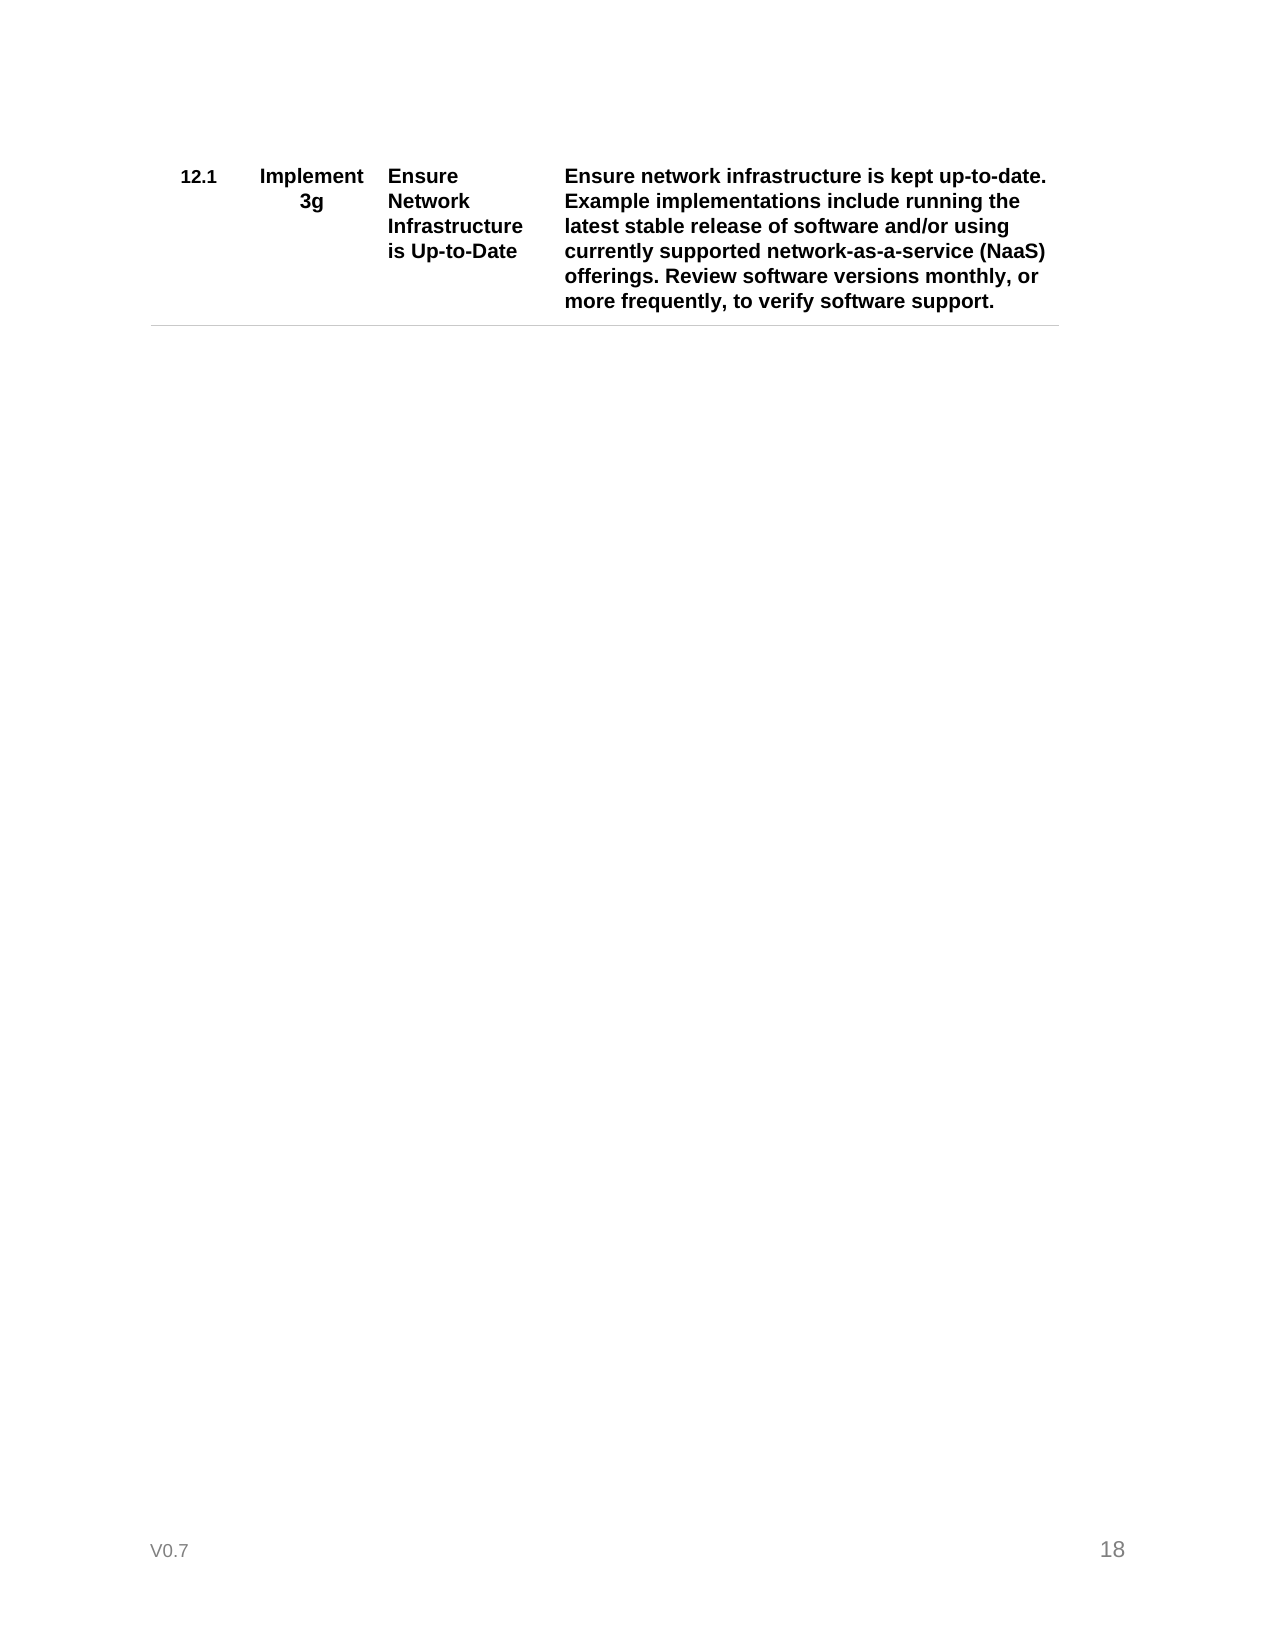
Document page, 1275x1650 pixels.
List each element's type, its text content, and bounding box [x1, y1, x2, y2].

table_header Ensure network infrastructure is kept up-to-date. Example implementations include running the latest stable release of software and/or using currently supported network-as-a-service (NaaS) offerings. Review software versions monthly, or more frequently, to verify software support. [553, 150, 1059, 325]
table_header 12.1 [151, 150, 247, 325]
table_header Ensure Network Infrastructure is Up-to-Date [376, 150, 553, 325]
table_header Implement 3g [247, 150, 376, 325]
